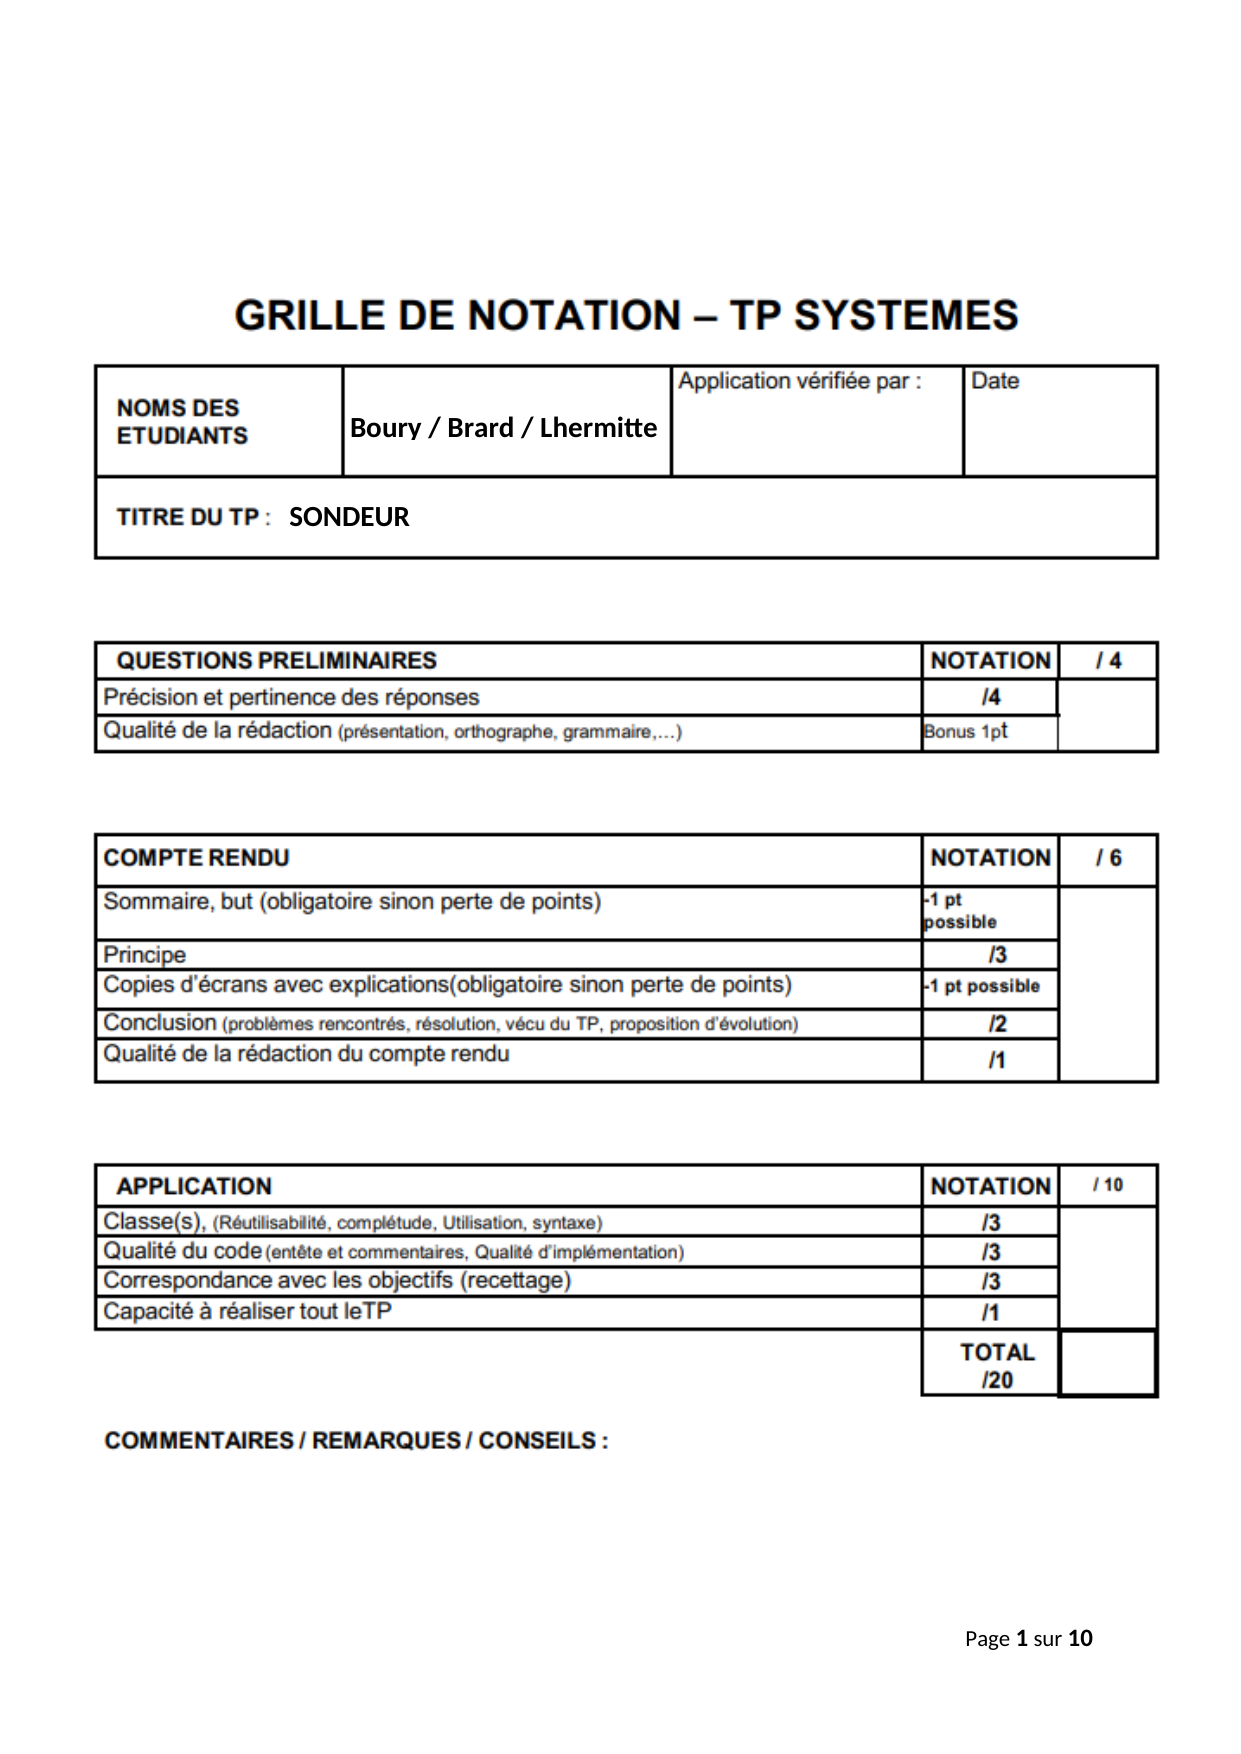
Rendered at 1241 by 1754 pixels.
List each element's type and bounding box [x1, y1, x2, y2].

picture [20, 248, 1220, 1506]
